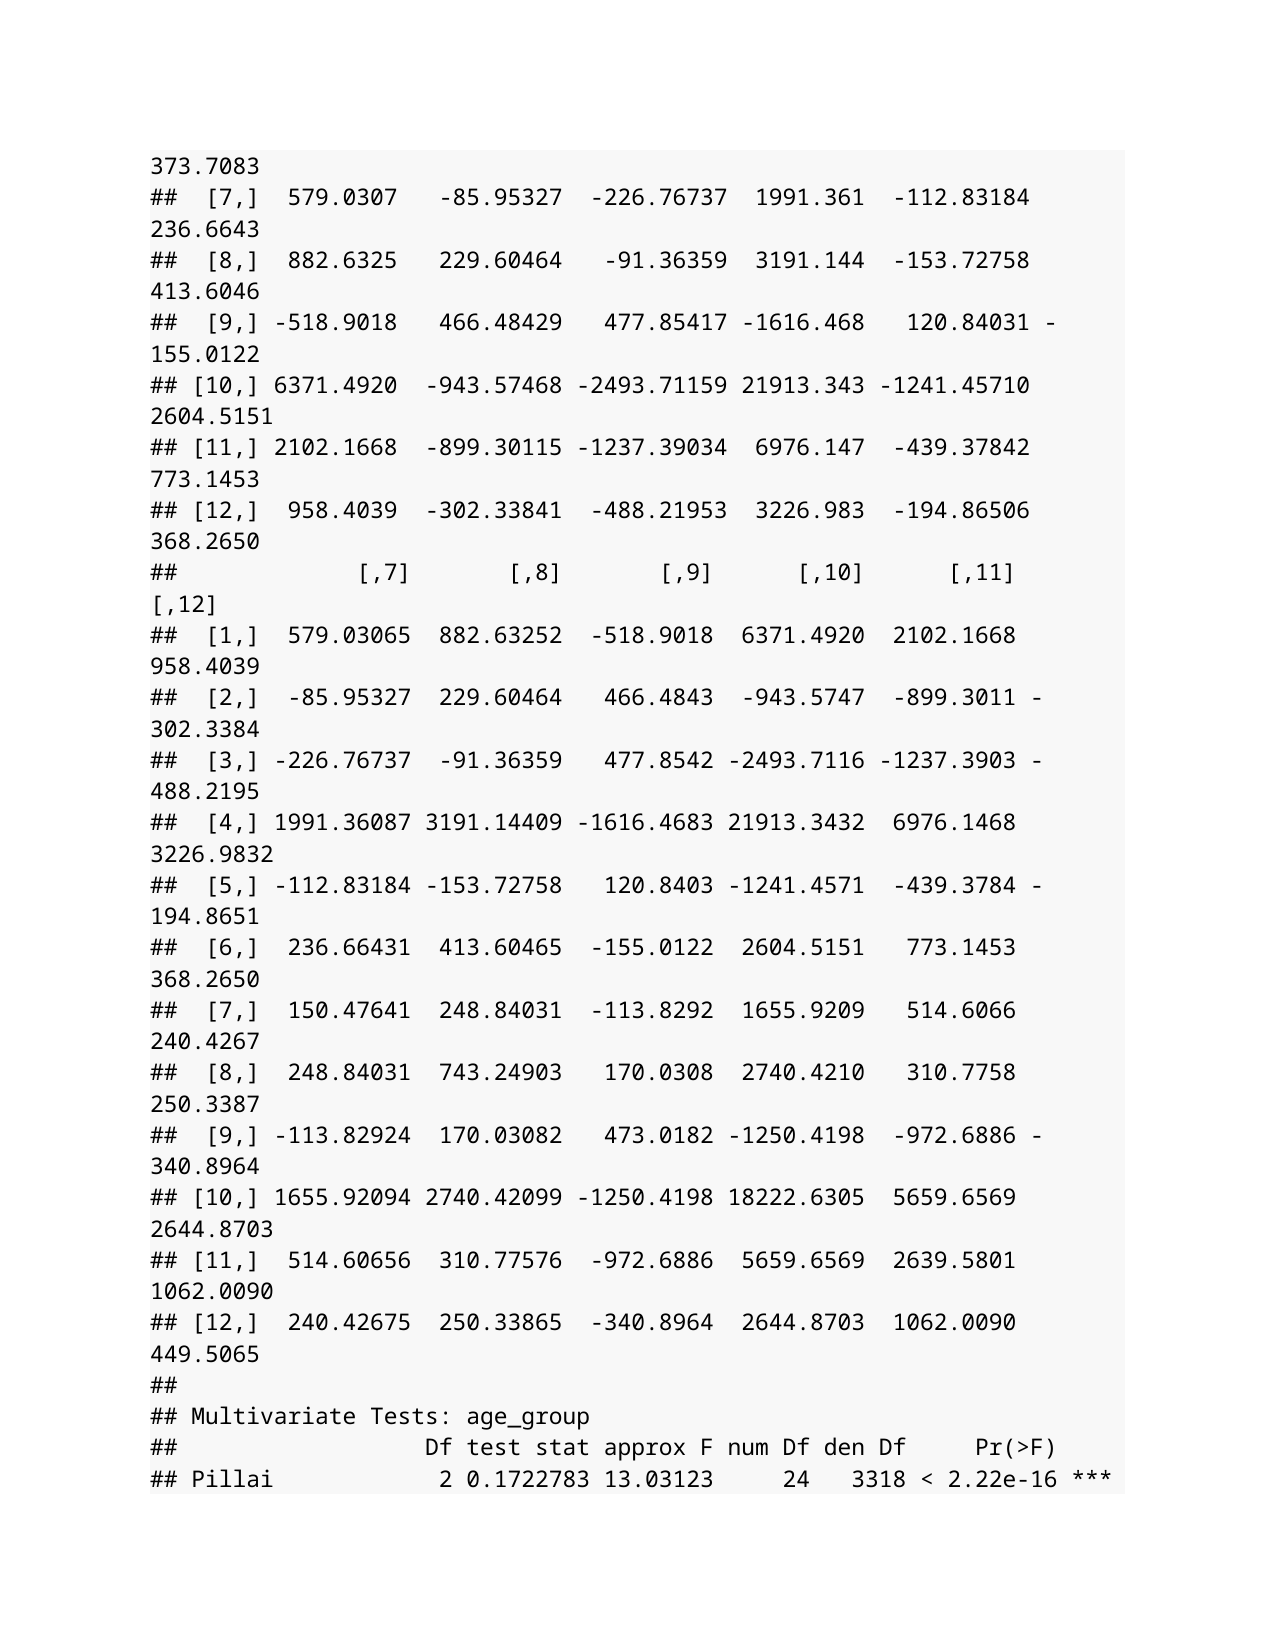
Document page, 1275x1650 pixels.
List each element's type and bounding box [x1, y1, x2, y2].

text [150, 150, 1125, 1494]
